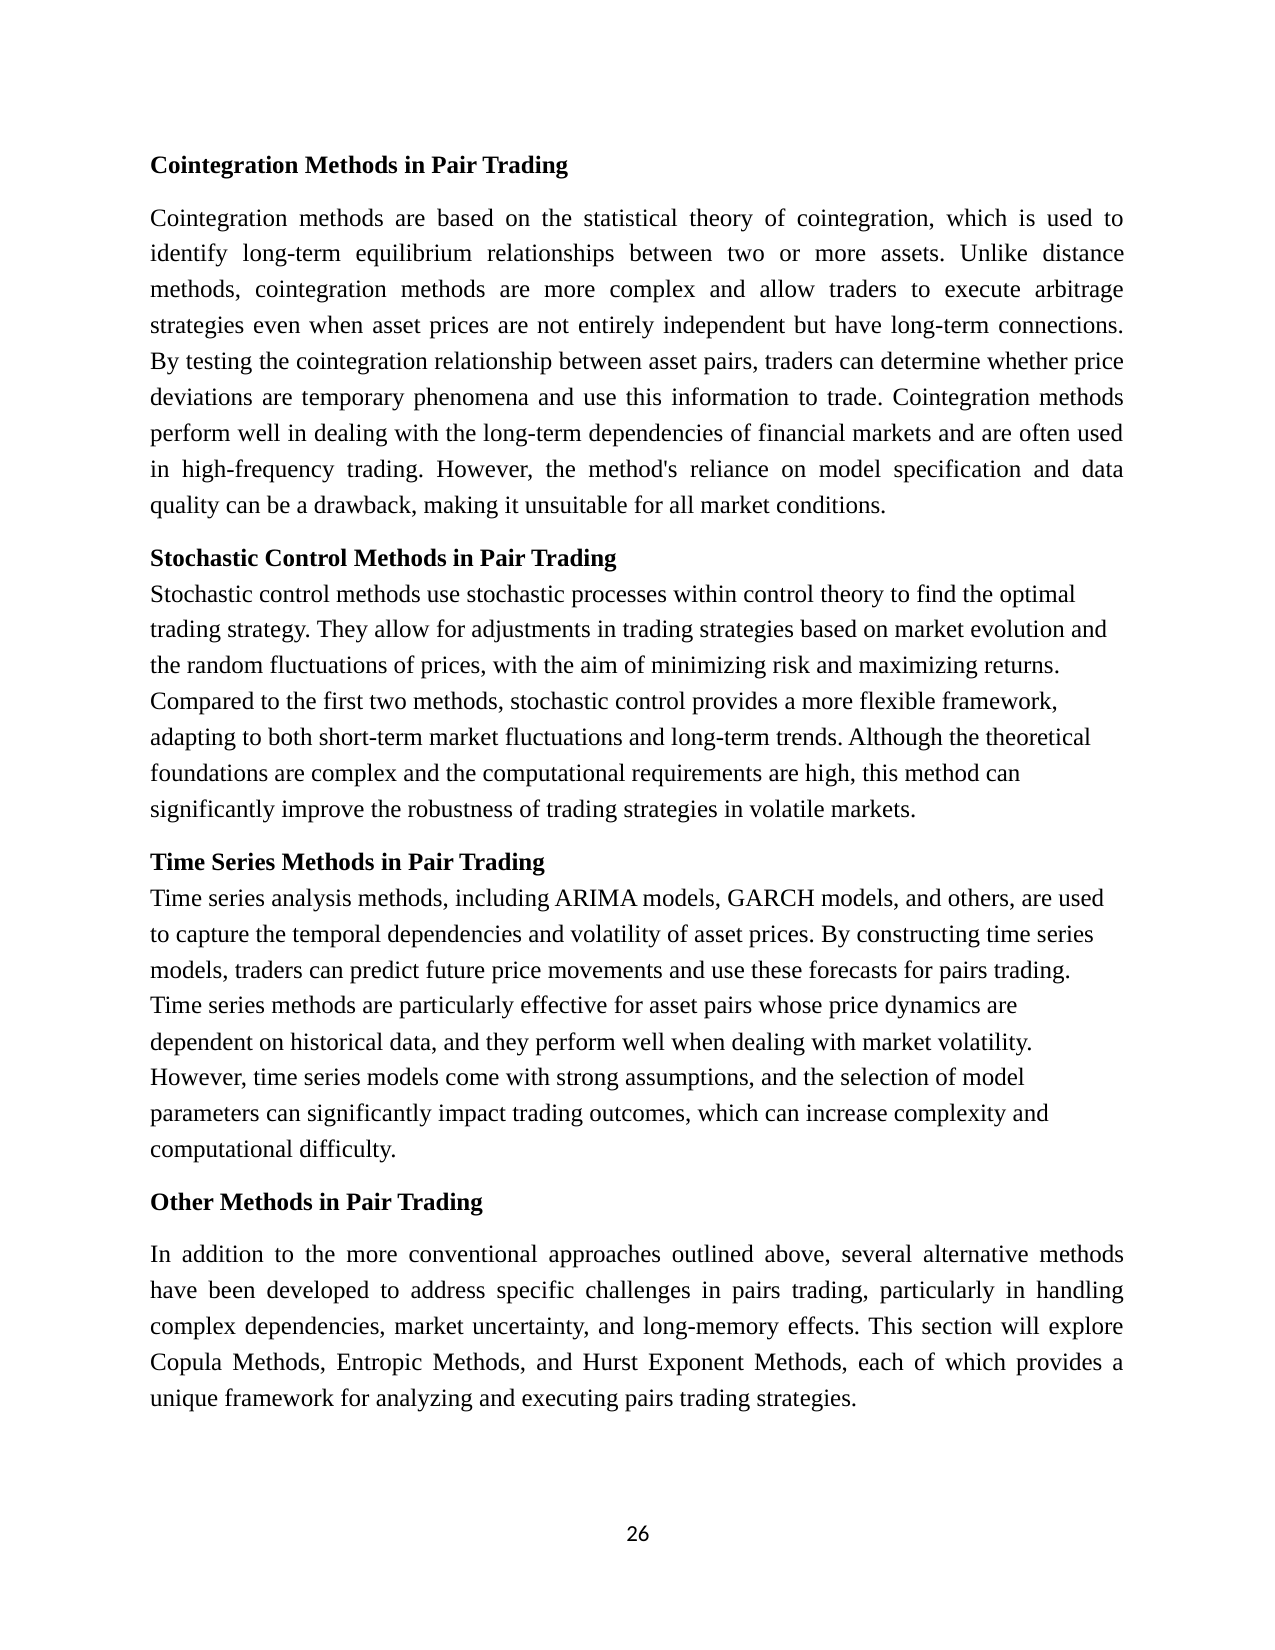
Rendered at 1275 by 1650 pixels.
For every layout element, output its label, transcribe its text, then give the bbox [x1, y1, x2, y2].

text Cointegration Methods in Pair Trading [150, 150, 1125, 179]
text Time Series Methods in Pair Trading Time series analysis methods, including ARIMA models, GARCH models, and others, are used to capture the temporal dependencies and volatility of asset prices. By constructing time series models, traders can predict future price movements and use these forecasts for pairs trading. Time series methods are particularly effective for asset pairs whose price dynamics are dependent on historical data, and they perform well when dealing with market volatility. However, time series models come with strong assumptions, and the selection of model parameters can significantly impact trading outcomes, which can increase complexity and computational difficulty. [150, 847, 1125, 1163]
text In addition to the more conventional approaches outlined above, several alternative methods have been developed to address specific challenges in pairs trading, particularly in handling complex dependencies, market uncertainty, and long-memory effects. This section will explore Copula Methods, Entropic Methods, and Hurst Exponent Methods, each of which provides a unique framework for analyzing and executing pairs trading strategies. [150, 1239, 1125, 1412]
text Other Methods in Pair Trading [150, 1187, 1125, 1216]
text Stochastic Control Methods in Pair Trading Stochastic control methods use stochastic processes within control theory to find the optimal trading strategy. They allow for adjustments in trading strategies based on market evolution and the random fluctuations of prices, with the aim of minimizing risk and maximizing returns. Compared to the first two methods, stochastic control provides a more flexible framework, adapting to both short-term market fluctuations and long-term trends. Although the theoretical foundations are complex and the computational requirements are high, this method can significantly improve the robustness of trading strategies in volatile markets. [150, 543, 1125, 823]
text Cointegration methods are based on the statistical theory of cointegration, which is used to identify long-term equilibrium relationships between two or more assets. Unlike distance methods, cointegration methods are more complex and allow traders to execute arbitrage strategies even when asset prices are not entirely independent but have long-term connections. By testing the cointegration relationship between asset pairs, traders can determine whether price deviations are temporary phenomena and use this information to trade. Cointegration methods perform well in dealing with the long-term dependencies of financial markets and are often used in high-frequency trading. However, the method's reliance on model specification and data quality can be a drawback, making it unsuitable for all market conditions. [150, 203, 1125, 519]
